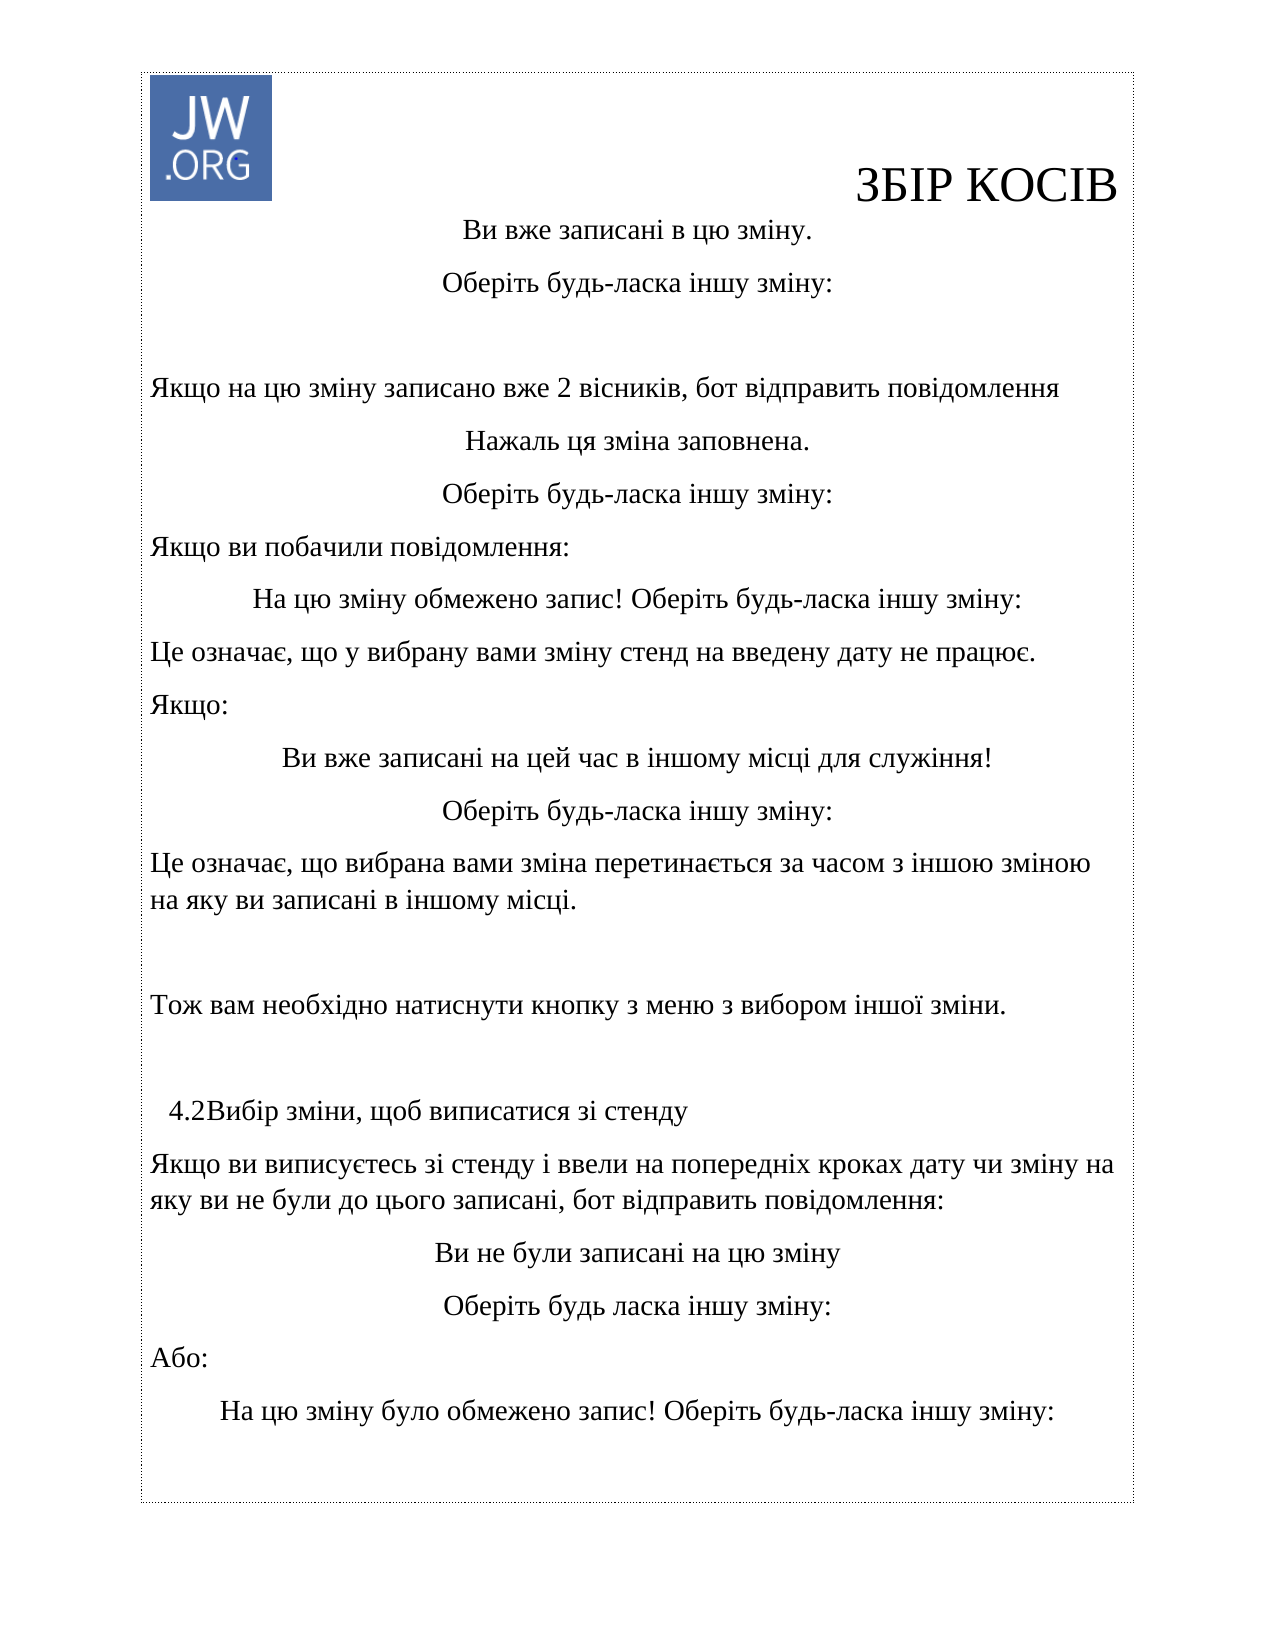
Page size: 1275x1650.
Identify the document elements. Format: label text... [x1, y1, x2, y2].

text Оберіть будь-ласка іншу зміну: [150, 265, 1125, 298]
text Ви вже записані в цю зміну. [150, 212, 1125, 245]
text Це означає, що вибрана вами зміна перетинається за часом з іншою зміною на яку ви записані в іншому місці. [150, 846, 1125, 915]
text Тож вам необхідно натиснути кнопку з меню з вибором іншої зміни. [150, 987, 1125, 1021]
text Якщо: [150, 687, 1125, 721]
text Це означає, що у вибрану вами зміну стенд на введену дату не працює. [150, 634, 1125, 668]
text Оберіть будь-ласка іншу зміну: [150, 793, 1125, 826]
subtitle Вибір зміни, щоб виписатися зі стенду [169, 1093, 1125, 1127]
text На цю зміну було обмежено запис! Оберіть будь-ласка іншу зміну: [150, 1393, 1125, 1427]
picture [150, 75, 272, 201]
text Якщо ви побачили повідомлення: [150, 529, 1125, 562]
text Ви вже записані на цей час в іншому місці для служіння! [150, 740, 1125, 773]
text Ви не були записані на цю зміну [150, 1235, 1125, 1268]
text Якщо на цю зміну записано вже 2 вісників, бот відправить повідомлення [150, 370, 1125, 404]
text Нажаль ця зміна заповнена. [150, 423, 1125, 457]
text На цю зміну обмежено запис! Оберіть будь-ласка іншу зміну: [150, 582, 1125, 615]
text Або: [150, 1340, 1125, 1374]
text Оберіть будь ласка іншу зміну: [150, 1288, 1125, 1321]
text Оберіть будь-ласка іншу зміну: [150, 476, 1125, 509]
text Якщо ви виписуєтесь зі стенду і ввели на попередніх кроках дату чи зміну на яку ви не були до цього записані, бот відправить повідомлення: [150, 1146, 1125, 1216]
